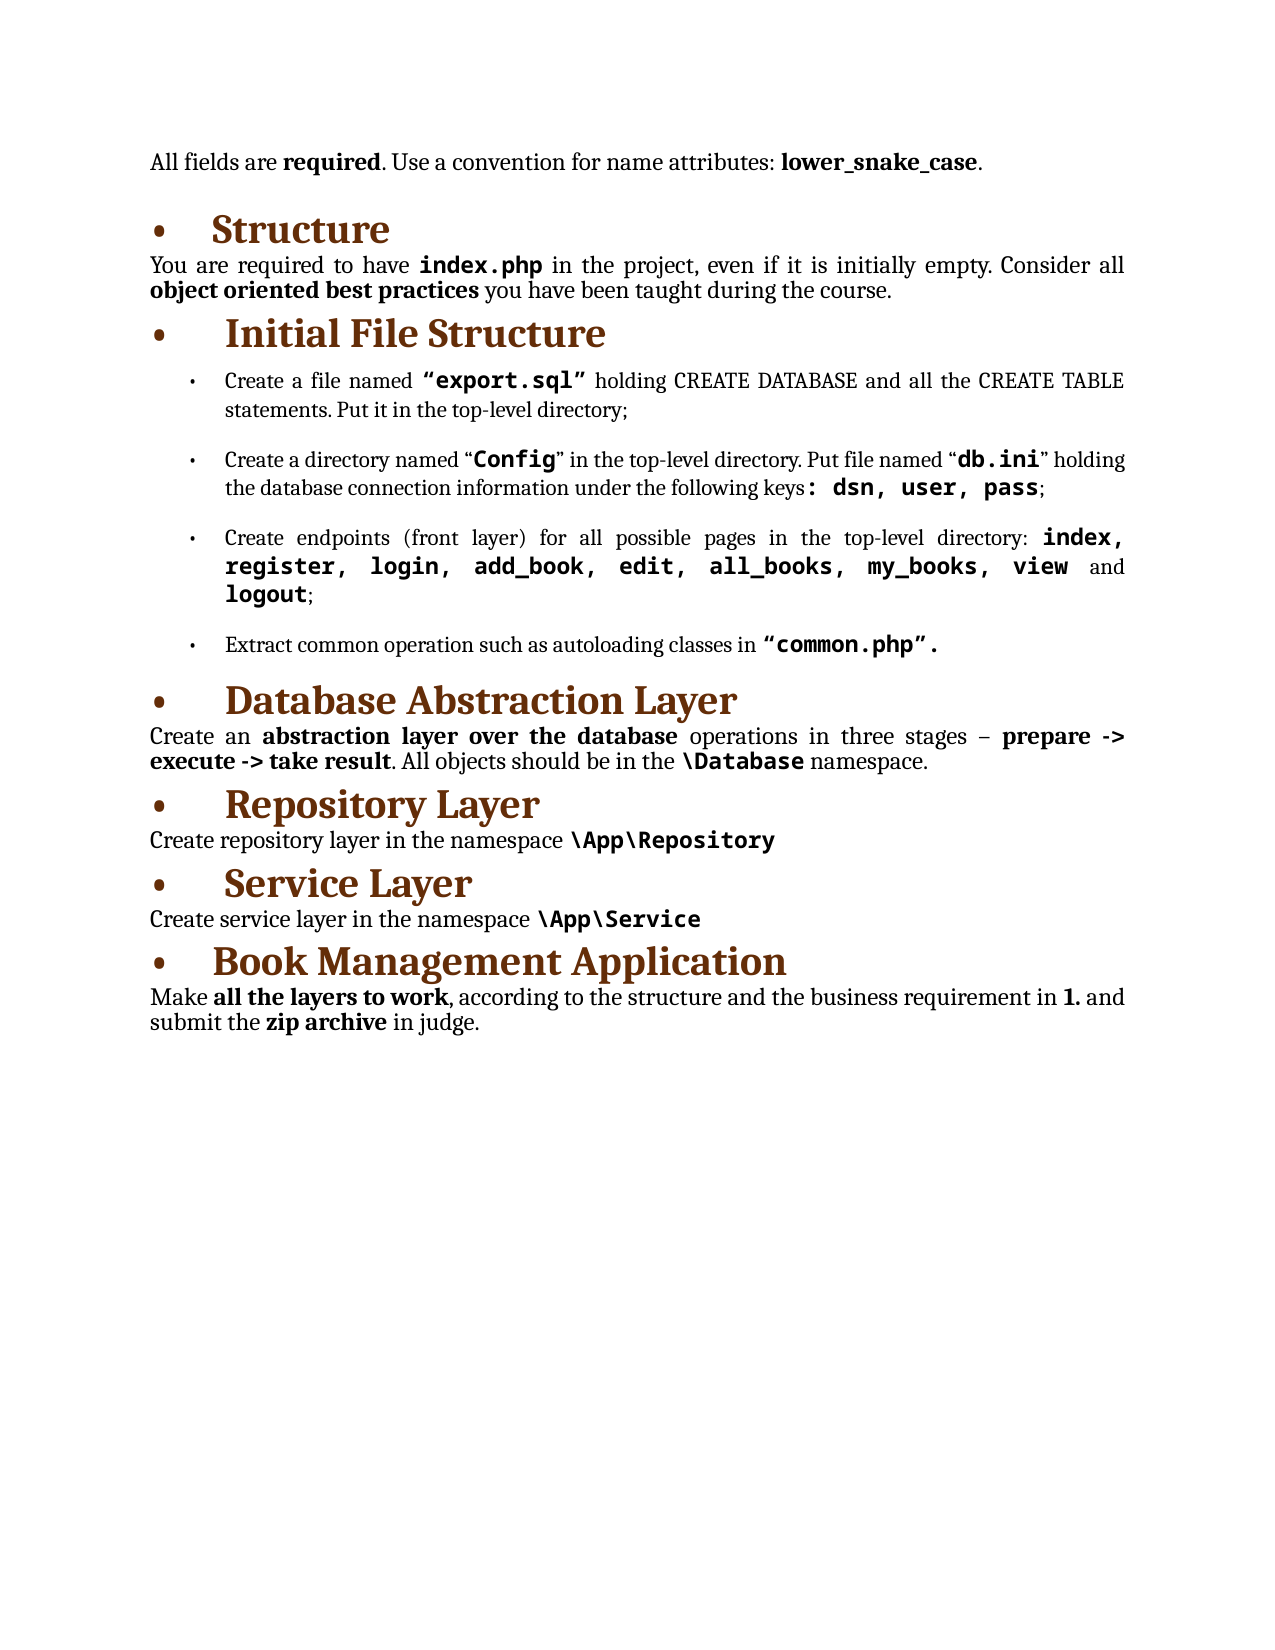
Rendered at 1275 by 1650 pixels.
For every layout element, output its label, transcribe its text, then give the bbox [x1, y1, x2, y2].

list Structure [150, 221, 1125, 249]
list Repository Layer [150, 795, 1125, 824]
list Book Management Application [428, 953, 1125, 982]
text You are required to have index.php in the project, even if it is initially empty. Consider all object oriented best practices you have been taught during the course. [150, 254, 1125, 304]
list Create endpoints (front layer) for all possible pages in the top-level directory: index, register, login, add_book, edit, all_books, my_books, view and logout; [187, 522, 1125, 609]
list Create a directory named “Config” in the top-level directory. Put file named “db.ini” holding the database connection information under the following keys: dsn, user, pass; [187, 444, 1125, 502]
list Database Abstraction Layer [150, 692, 1125, 720]
list Extract common operation such as autoloading classes in “common.php”. [187, 629, 1125, 658]
list Service Layer [150, 874, 1125, 903]
list Initial File Structure [150, 324, 1125, 353]
text All fields are required. Use a convention for name attributes: lower_snake_case. [150, 150, 1125, 175]
text Make all the layers to work, according to the structure and the business requirement in 1. and submit the zip archive in judge. [150, 986, 1125, 1036]
list Book Management Application [150, 953, 436, 982]
text Create repository layer in the namespace \App\Repository [150, 828, 1125, 853]
text Create an abstraction layer over the database operations in three stages – prepare -> execute -> take result. All objects should be in the \Database namespace. [150, 724, 1125, 774]
list Create a file named “export.sql” holding CREATE DATABASE and all the CREATE TABLE statements. Put it in the top-level directory; [187, 366, 1125, 423]
text Create service layer in the namespace \App\Service [150, 907, 1125, 932]
